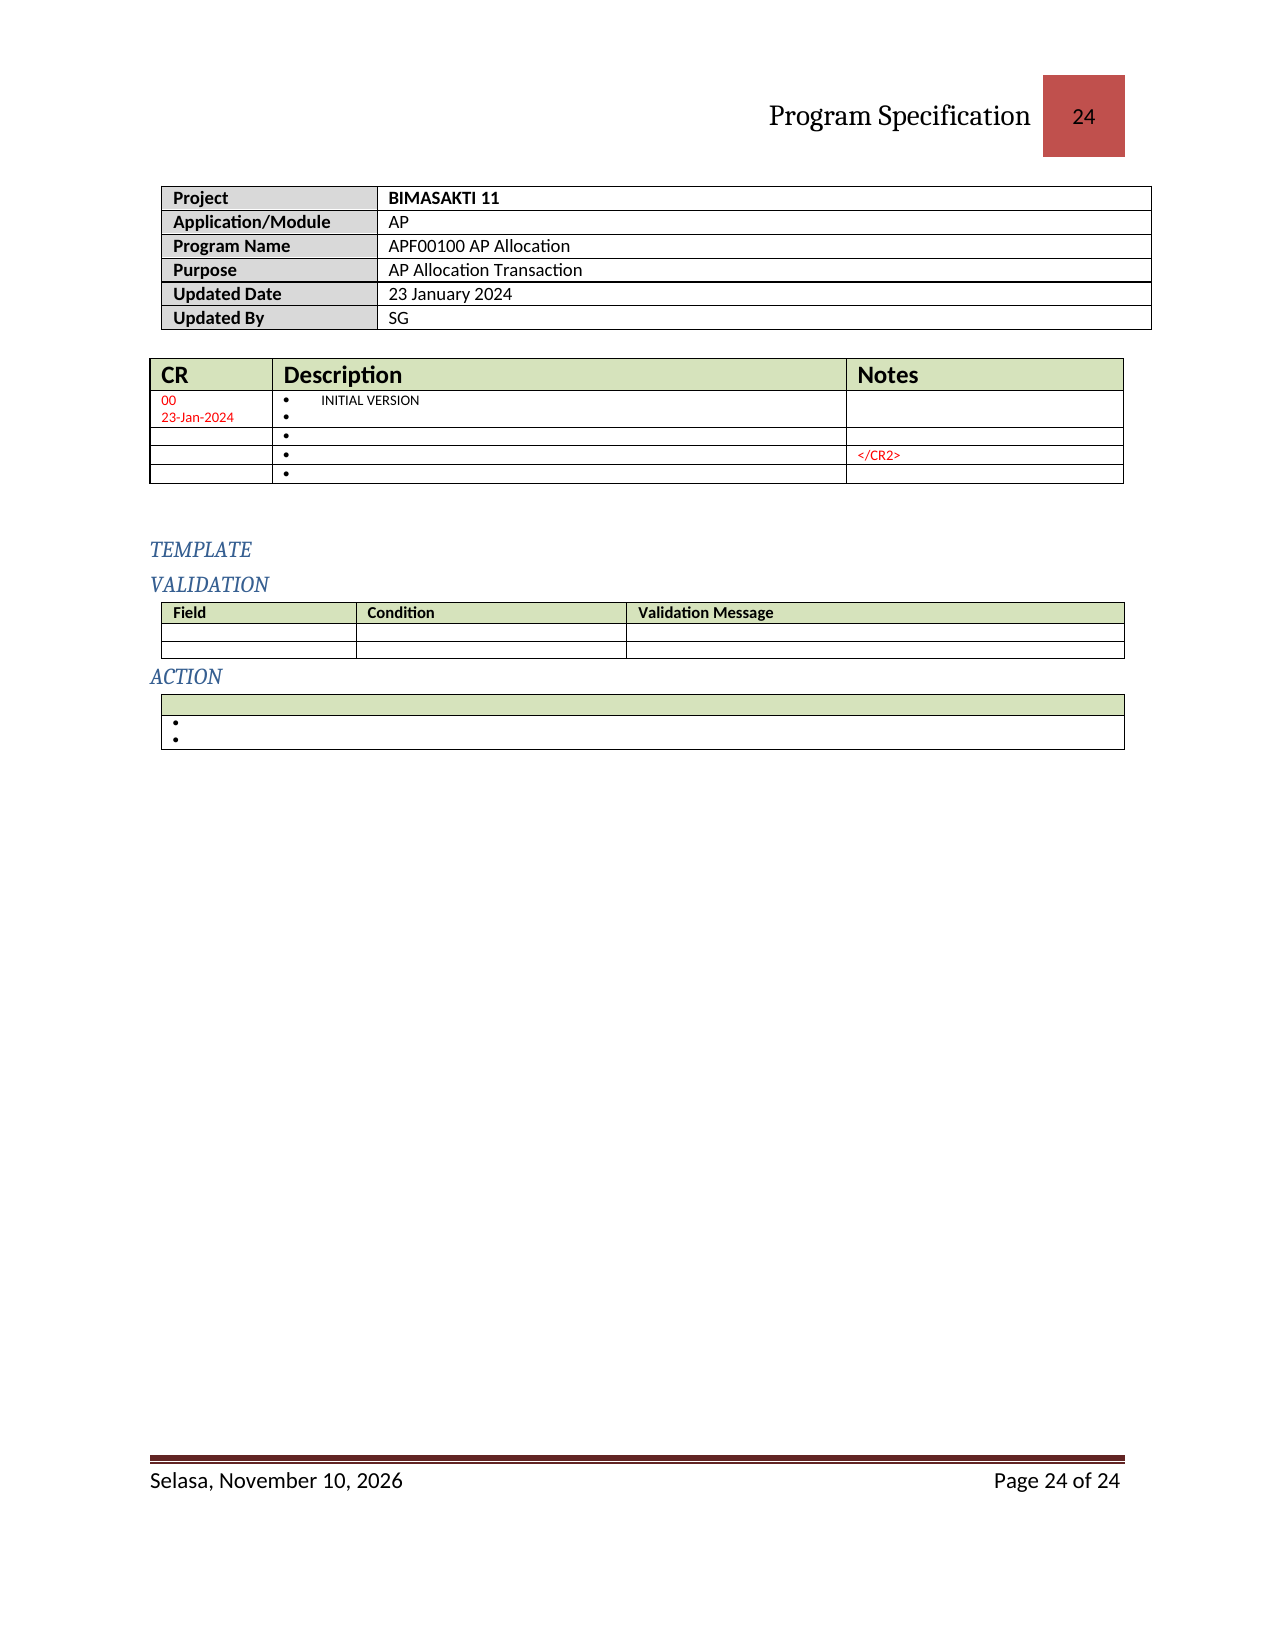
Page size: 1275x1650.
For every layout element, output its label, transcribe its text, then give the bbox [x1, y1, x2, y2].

table_header CR [151, 359, 272, 390]
table_cell </CR2> [847, 446, 1123, 464]
table_cell [357, 624, 626, 641]
table_cell [273, 428, 846, 445]
table_cell [151, 428, 272, 445]
table_cell [273, 465, 846, 483]
subtitle TEMPLATE [150, 537, 1125, 563]
subtitle VALIDATION [150, 572, 1125, 598]
table_cell [357, 642, 626, 658]
table_header Validation Message [627, 603, 1124, 623]
table_header [162, 695, 1124, 715]
table_header Description [273, 359, 846, 390]
table_cell [847, 428, 1123, 445]
table_cell [273, 446, 846, 464]
table_cell [162, 642, 356, 658]
table_header Field [162, 603, 356, 623]
table_cell [151, 465, 272, 483]
table_cell [151, 446, 272, 464]
table_cell 00 23-Jan-2024 [151, 391, 272, 427]
table_cell [847, 391, 1123, 427]
table_cell [627, 624, 1124, 641]
table_cell [162, 624, 356, 641]
table_cell [627, 642, 1124, 658]
table_header Notes [847, 359, 1123, 390]
subtitle ACTION [150, 663, 1125, 690]
table_header Condition [357, 603, 626, 623]
table_cell [847, 465, 1123, 483]
table_cell INITIAL VERSION [273, 391, 846, 427]
table_cell [162, 716, 1124, 749]
